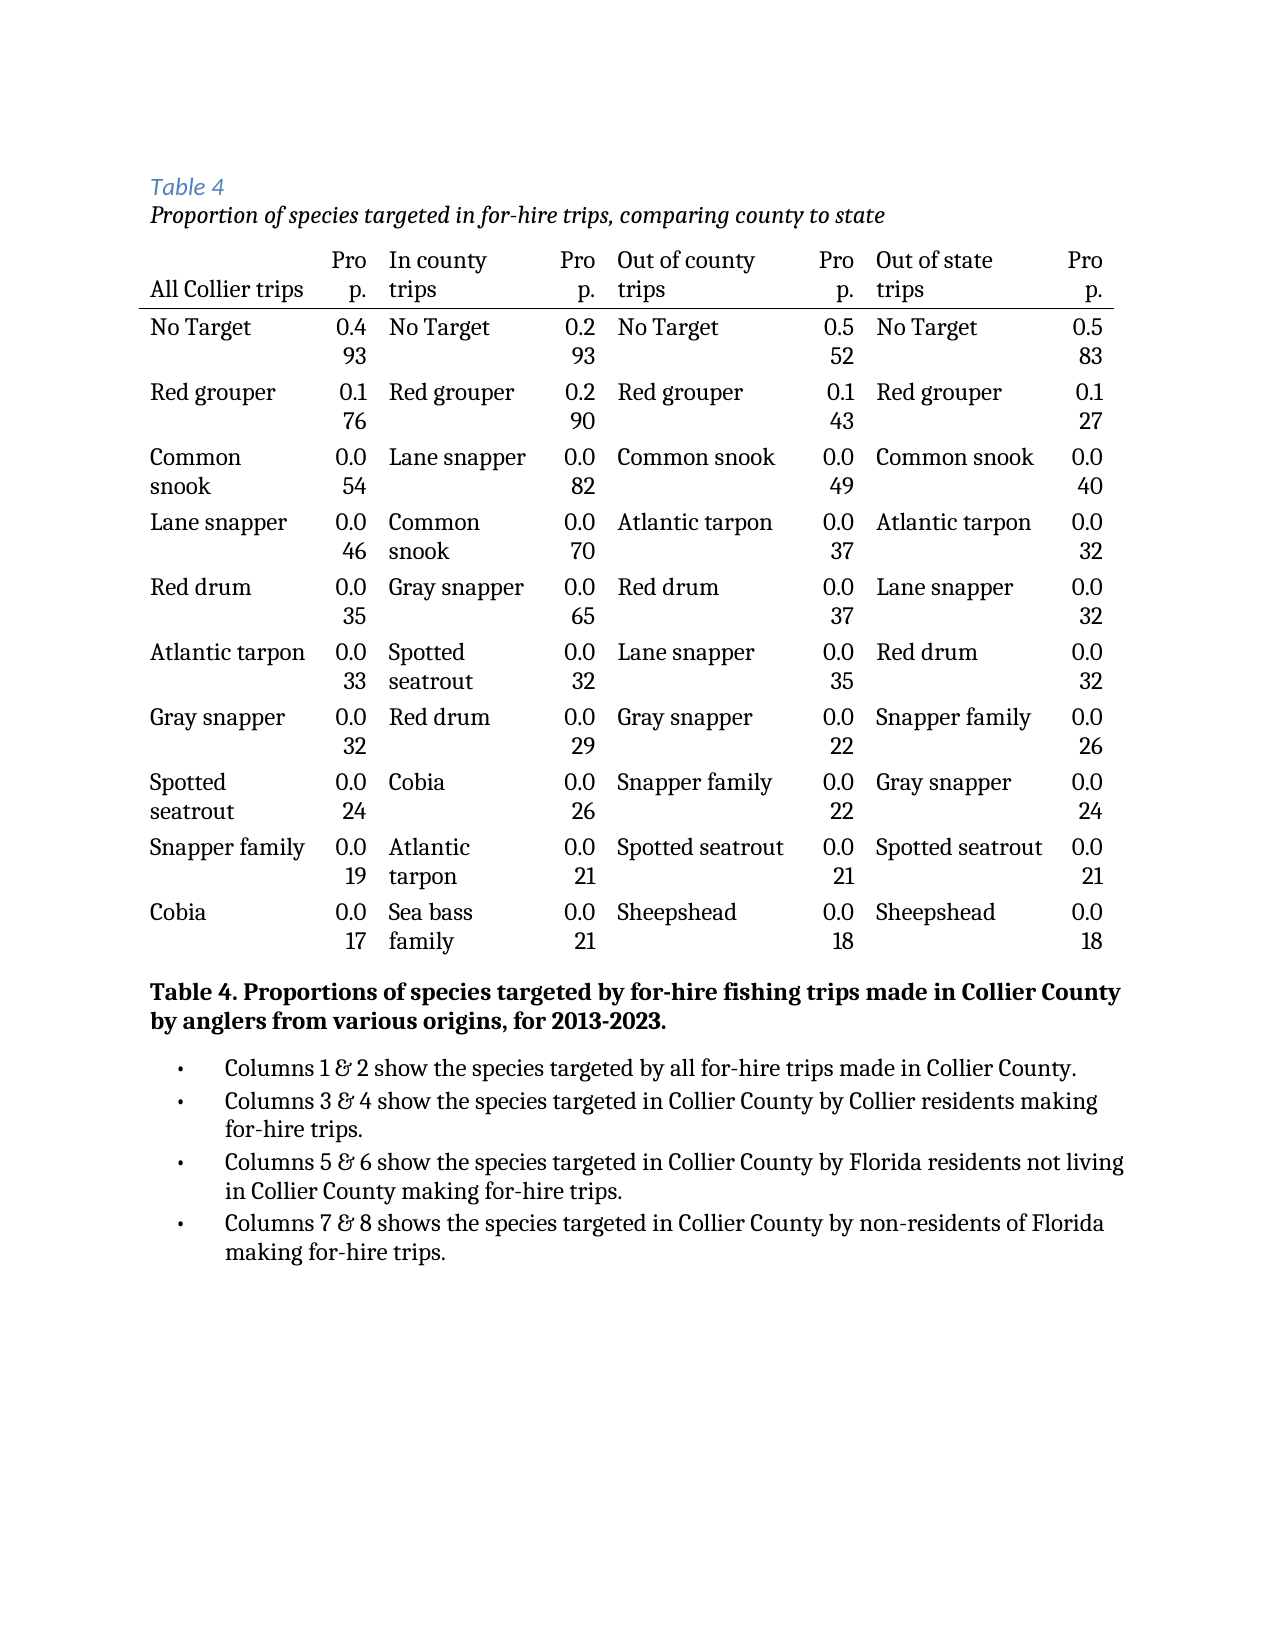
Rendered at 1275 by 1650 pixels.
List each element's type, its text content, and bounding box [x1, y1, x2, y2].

table_cell 0.176 [318, 374, 377, 439]
table_cell No Target [865, 309, 1054, 374]
table_cell 0.293 [547, 309, 606, 374]
table_cell 0.032 [1054, 504, 1114, 569]
table_cell Red grouper [865, 374, 1054, 439]
table_cell Lane snapper [865, 569, 1054, 634]
table_cell Red drum [378, 699, 547, 764]
table_cell 0.018 [805, 894, 865, 959]
table_header Prop. [1054, 243, 1114, 308]
table_cell 0.029 [547, 699, 606, 764]
text Proportion of species targeted in for-hire trips, comparing county to state [150, 201, 1125, 230]
table_cell 0.037 [805, 504, 865, 569]
table_cell Sheepshead [606, 894, 805, 959]
table_cell Atlantic tarpon [865, 504, 1054, 569]
table_cell 0.021 [547, 829, 606, 894]
list Columns 7 & 8 shows the species targeted in Collier County by non-residents of Florida making for-hire trips. [175, 1209, 1125, 1267]
subtitle Table 4 [150, 171, 1125, 201]
table_cell Spotted seatrout [606, 829, 805, 894]
table_cell 0.290 [547, 374, 606, 439]
table_cell 0.026 [547, 764, 606, 829]
table_cell Lane snapper [139, 504, 318, 569]
table_header All Collier trips [139, 243, 318, 308]
list Columns 3 & 4 show the species targeted in Collier County by Collier residents making for-hire trips. [175, 1087, 1125, 1144]
table_cell 0.026 [1054, 699, 1114, 764]
table_cell Common snook [139, 439, 318, 504]
table_cell 0.033 [318, 634, 377, 699]
table_cell 0.032 [318, 699, 377, 764]
table_header Out of county trips [606, 243, 805, 308]
table_cell Gray snapper [139, 699, 318, 764]
table_cell Snapper family [606, 764, 805, 829]
table_cell 0.032 [547, 634, 606, 699]
table_cell Red grouper [139, 374, 318, 439]
table_cell Atlantic tarpon [606, 504, 805, 569]
table_cell Spotted seatrout [378, 634, 547, 699]
table_cell Red drum [139, 569, 318, 634]
table_cell Lane snapper [606, 634, 805, 699]
table_cell Sea bass family [378, 894, 547, 959]
table_cell 0.018 [1054, 894, 1114, 959]
table_cell No Target [378, 309, 547, 374]
table_cell 0.143 [805, 374, 865, 439]
table_cell 0.049 [805, 439, 865, 504]
table_header Prop. [547, 243, 606, 308]
table_cell Snapper family [139, 829, 318, 894]
table_cell 0.021 [1054, 829, 1114, 894]
table_cell 0.054 [318, 439, 377, 504]
list Columns 1 & 2 show the species targeted by all for-hire trips made in Collier County. [175, 1054, 1125, 1083]
table_cell Spotted seatrout [865, 829, 1054, 894]
table_cell Snapper family [865, 699, 1054, 764]
table_cell 0.024 [318, 764, 377, 829]
table_cell 0.032 [1054, 634, 1114, 699]
table_cell 0.493 [318, 309, 377, 374]
table_cell 0.024 [1054, 764, 1114, 829]
table_header Prop. [318, 243, 377, 308]
table_cell 0.035 [805, 634, 865, 699]
table_header Out of state trips [865, 243, 1054, 308]
table_cell Atlantic tarpon [139, 634, 318, 699]
table_cell 0.022 [805, 699, 865, 764]
table_cell No Target [139, 309, 318, 374]
list Columns 5 & 6 show the species targeted in Collier County by Florida residents not living in Collier County making for-hire trips. [175, 1148, 1125, 1205]
table_cell Red drum [606, 569, 805, 634]
table_cell Gray snapper [378, 569, 547, 634]
table_cell Lane snapper [378, 439, 547, 504]
table_cell 0.019 [318, 829, 377, 894]
table_cell 0.021 [547, 894, 606, 959]
table_cell 0.040 [1054, 439, 1114, 504]
table_header In county trips [378, 243, 547, 308]
table_cell 0.037 [805, 569, 865, 634]
table_cell Red grouper [606, 374, 805, 439]
table_cell Cobia [139, 894, 318, 959]
table_cell 0.552 [805, 309, 865, 374]
table_cell Gray snapper [865, 764, 1054, 829]
table_cell Sheepshead [865, 894, 1054, 959]
table_cell 0.065 [547, 569, 606, 634]
table_header Prop. [805, 243, 865, 308]
table_cell 0.046 [318, 504, 377, 569]
table_cell 0.021 [805, 829, 865, 894]
table_cell Spotted seatrout [139, 764, 318, 829]
table_cell 0.082 [547, 439, 606, 504]
table_cell 0.070 [547, 504, 606, 569]
table_cell Gray snapper [606, 699, 805, 764]
text Table 4. Proportions of species targeted by for-hire fishing trips made in Collier County by anglers from various origins, for 2013-2023. [150, 978, 1125, 1035]
table_cell Common snook [378, 504, 547, 569]
table_cell 0.022 [805, 764, 865, 829]
table_cell 0.032 [1054, 569, 1114, 634]
table_cell Red grouper [378, 374, 547, 439]
table_cell 0.035 [318, 569, 377, 634]
table_cell 0.127 [1054, 374, 1114, 439]
table_cell 0.583 [1054, 309, 1114, 374]
table_cell Common snook [865, 439, 1054, 504]
table_cell No Target [606, 309, 805, 374]
table_cell Common snook [606, 439, 805, 504]
table_cell Cobia [378, 764, 547, 829]
table_cell 0.017 [318, 894, 377, 959]
table_cell Red drum [865, 634, 1054, 699]
table_cell Atlantic tarpon [378, 829, 547, 894]
